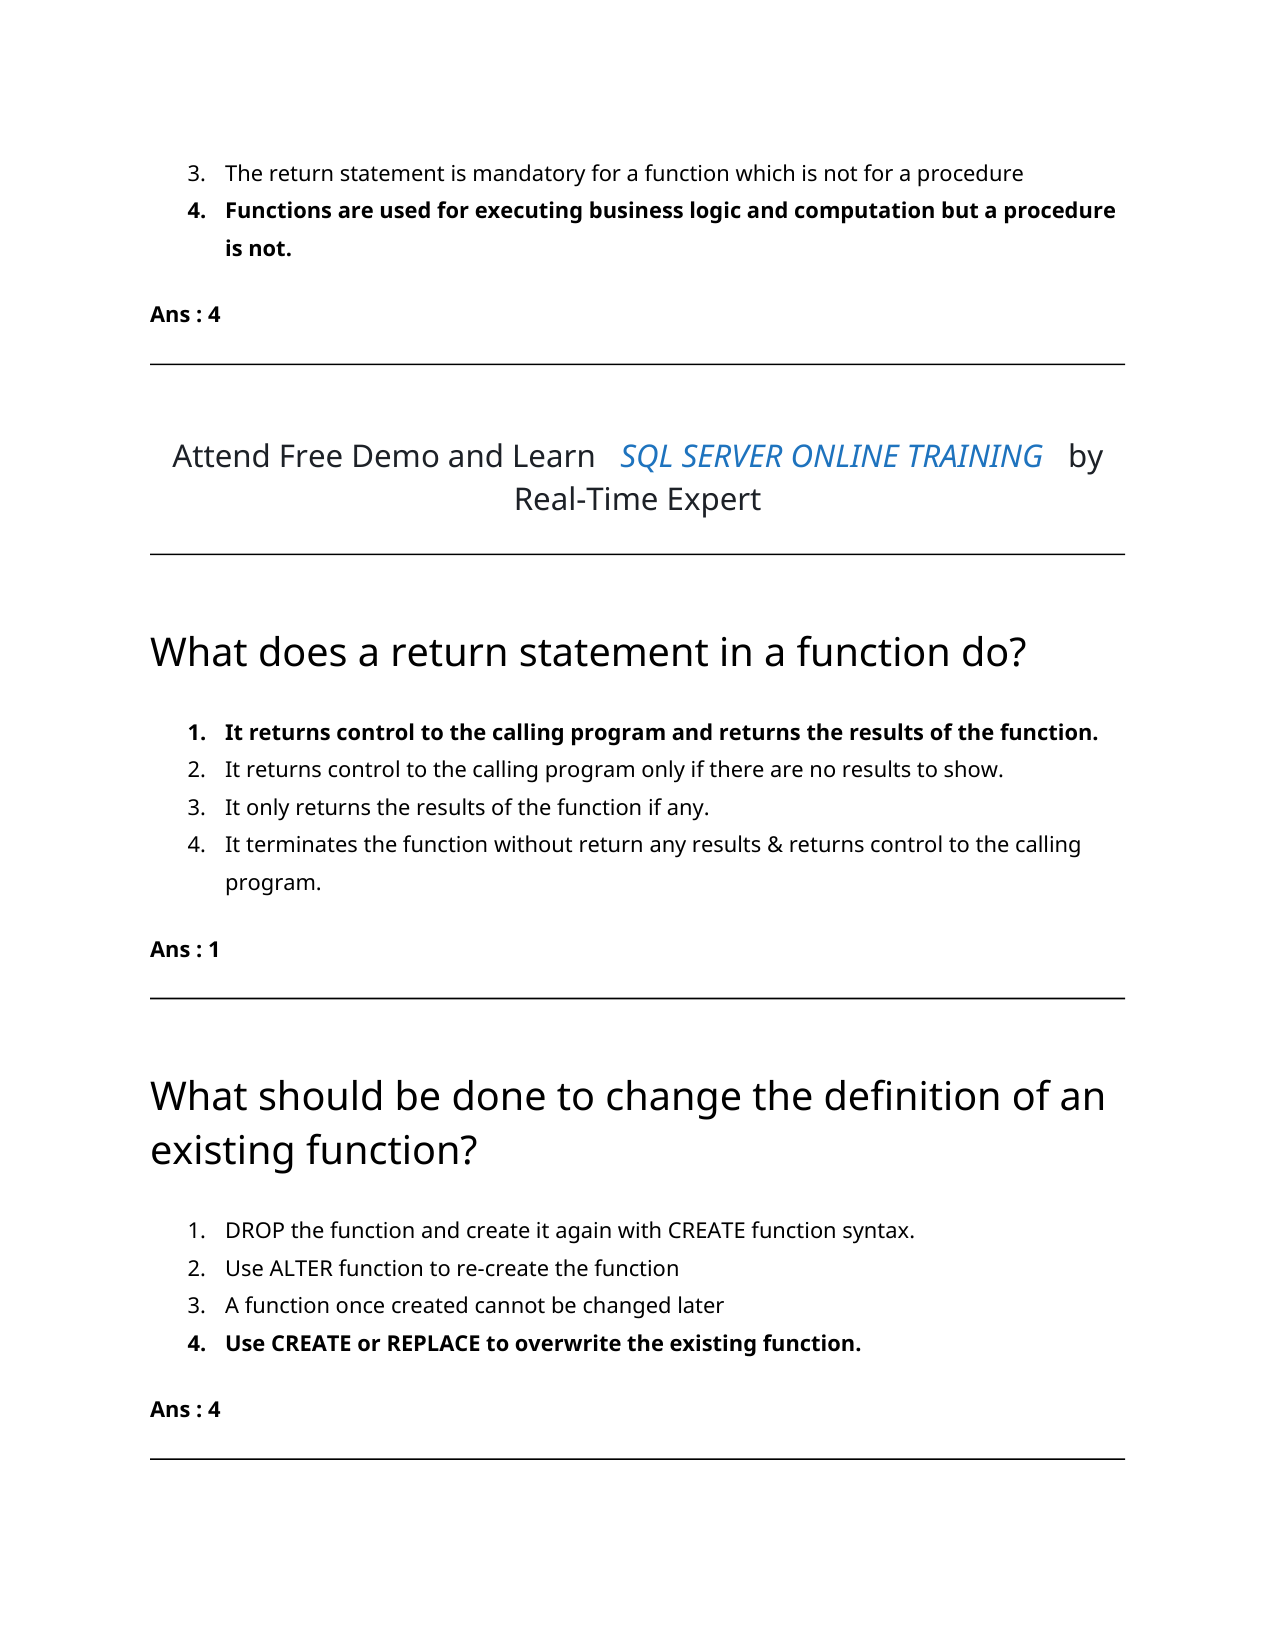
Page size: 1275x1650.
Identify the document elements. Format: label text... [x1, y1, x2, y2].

list DROP the function and create it again with CREATE function syntax. [187, 1207, 1125, 1245]
list A function once created cannot be changed later [187, 1282, 1125, 1320]
text Attend Free Demo and Learn SQL SERVER ONLINE TRAINING by Real-Time Expert [150, 434, 1125, 519]
text What does a return statement in a function do? [150, 624, 1125, 678]
text What should be done to change the definition of an existing function? [150, 1068, 1125, 1176]
list It terminates the function without return any results & returns control to the calling program. [187, 822, 1125, 897]
text Ans : 4 [150, 292, 1125, 329]
list It only returns the results of the function if any. [187, 784, 1125, 822]
text Ans : 1 [150, 926, 1125, 963]
text Ans : 4 [150, 1386, 1125, 1424]
list Use CREATE or REPLACE to overwrite the existing function. [187, 1320, 1125, 1357]
list The return statement is mandatory for a function which is not for a procedure [187, 150, 1125, 187]
list Use ALTER function to re-create the function [187, 1245, 1125, 1282]
list Functions are used for executing business logic and computation but a procedure is not. [187, 187, 1125, 262]
list It returns control to the calling program only if there are no results to show. [187, 747, 1125, 784]
list It returns control to the calling program and returns the results of the function. [187, 709, 1125, 747]
